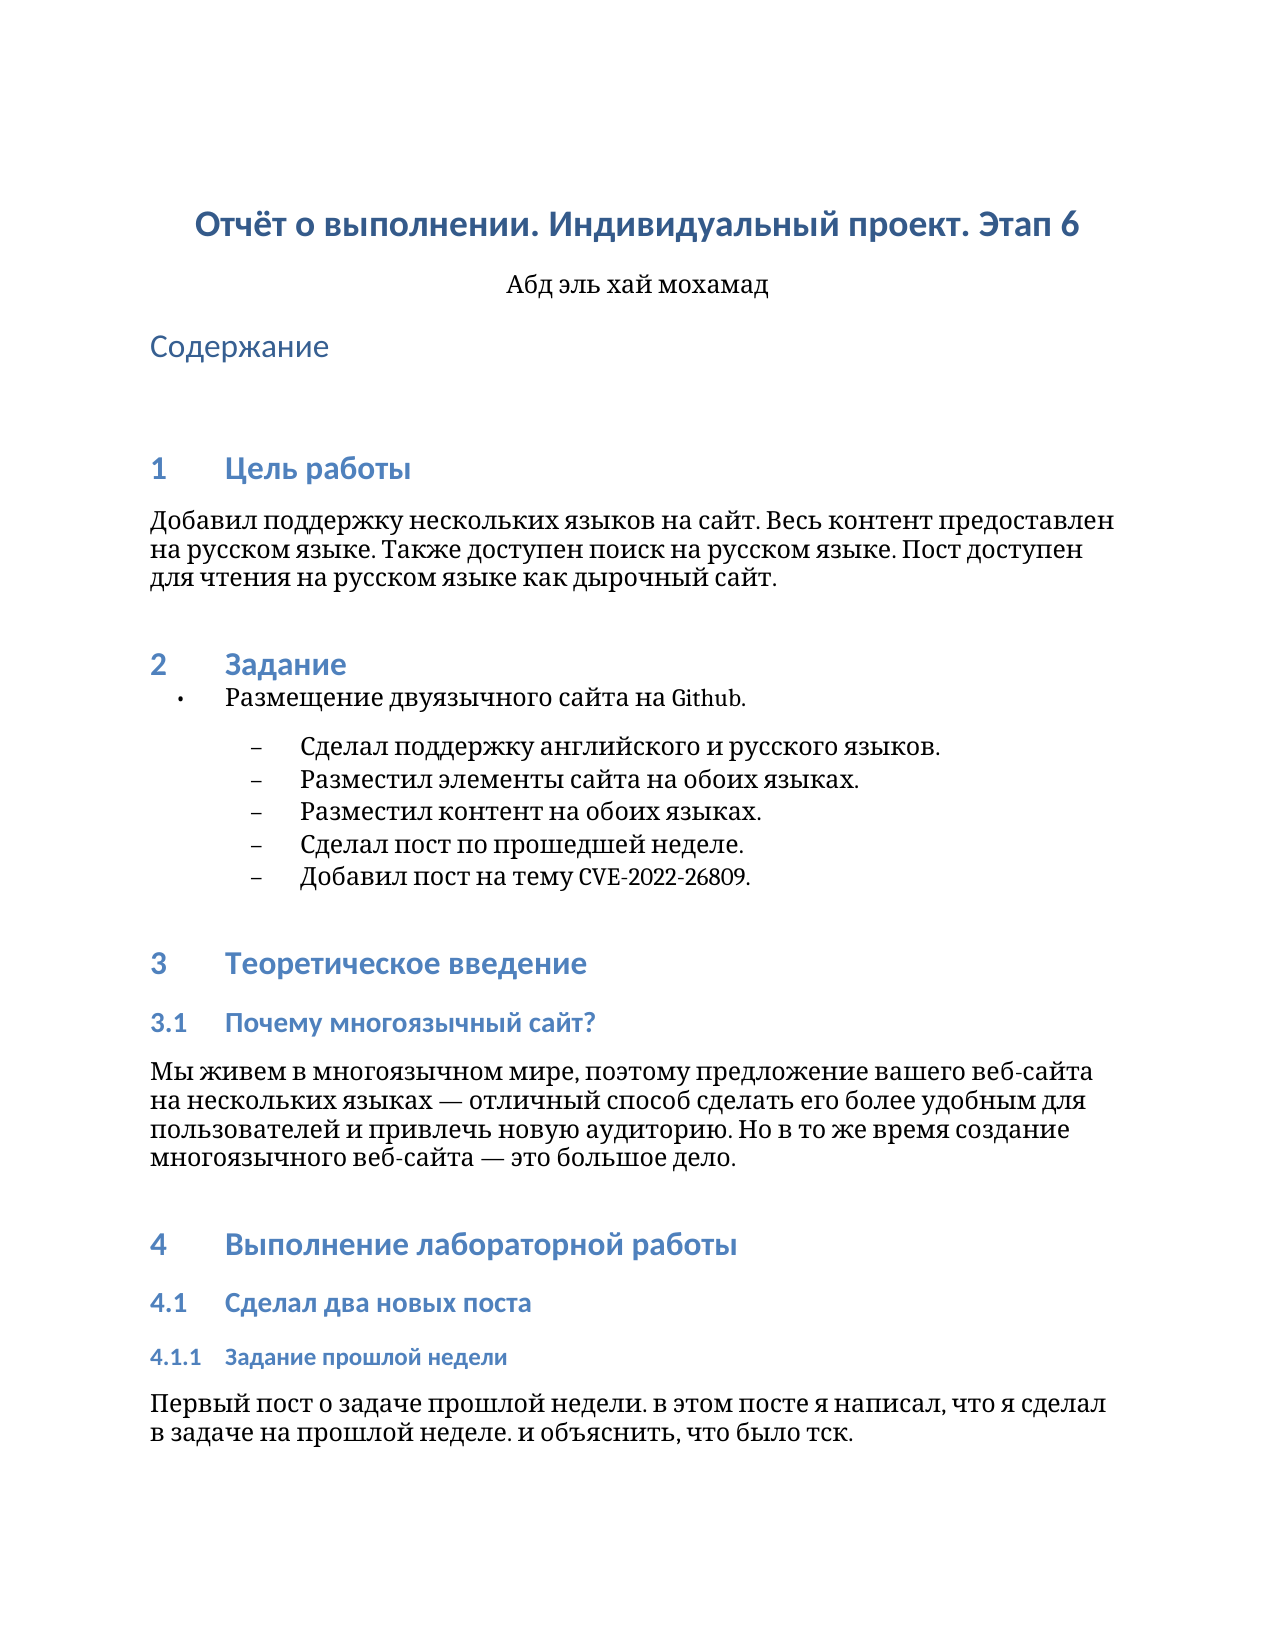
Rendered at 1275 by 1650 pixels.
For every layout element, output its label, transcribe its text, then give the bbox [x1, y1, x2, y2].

list Добавил пост на тему CVE-2022-26809. [250, 863, 1125, 892]
subtitle 4 Выполнение лабораторной работы [150, 1223, 1125, 1264]
list Размещение двуязычного сайта на Github. [175, 684, 1125, 712]
subtitle 4.1 Сделал два новых поста [150, 1284, 1125, 1320]
text Добавил поддержку нескольких языков на сайт. Весь контент предоставлен на русском языке. Также доступен поиск на русском языке. Пост доступен для чтения на русском языке как дырочный сайт. [150, 507, 1125, 593]
list Разместил контент на обоих языках. [250, 798, 1125, 827]
subtitle 2 Задание [150, 643, 1125, 684]
title Отчёт о выполнении. Индивидуальный проект. Этап 6 [150, 200, 1125, 246]
subtitle 4.1.1 Задание прошлой недели [150, 1341, 1125, 1372]
text Первый пост о задаче прошлой недели. в этом посте я написал, что я сделал в задаче на прошлой неделе. и объяснить, что было тск. [150, 1390, 1125, 1448]
subtitle 3.1 Почему многоязычный сайт? [150, 1004, 1125, 1039]
text Мы живем в многоязычном мире, поэтому предложение вашего веб-сайта на нескольких языках — отличный способ сделать его более удобным для пользователей и привлечь новую аудиторию. Но в то же время создание многоязычного веб-сайта — это большое дело. [150, 1058, 1125, 1173]
subtitle 1 Цель работы [150, 447, 1125, 488]
list Сделал пост по прошедшей неделе. [250, 831, 1125, 859]
subtitle 3 Теоретическое введение [150, 942, 1125, 983]
list Разместил элементы сайта на обоих языках. [250, 766, 1125, 794]
text Абд эль хай мохамад [150, 271, 1125, 299]
list Сделал поддержку английского и русского языков. [250, 733, 1125, 762]
